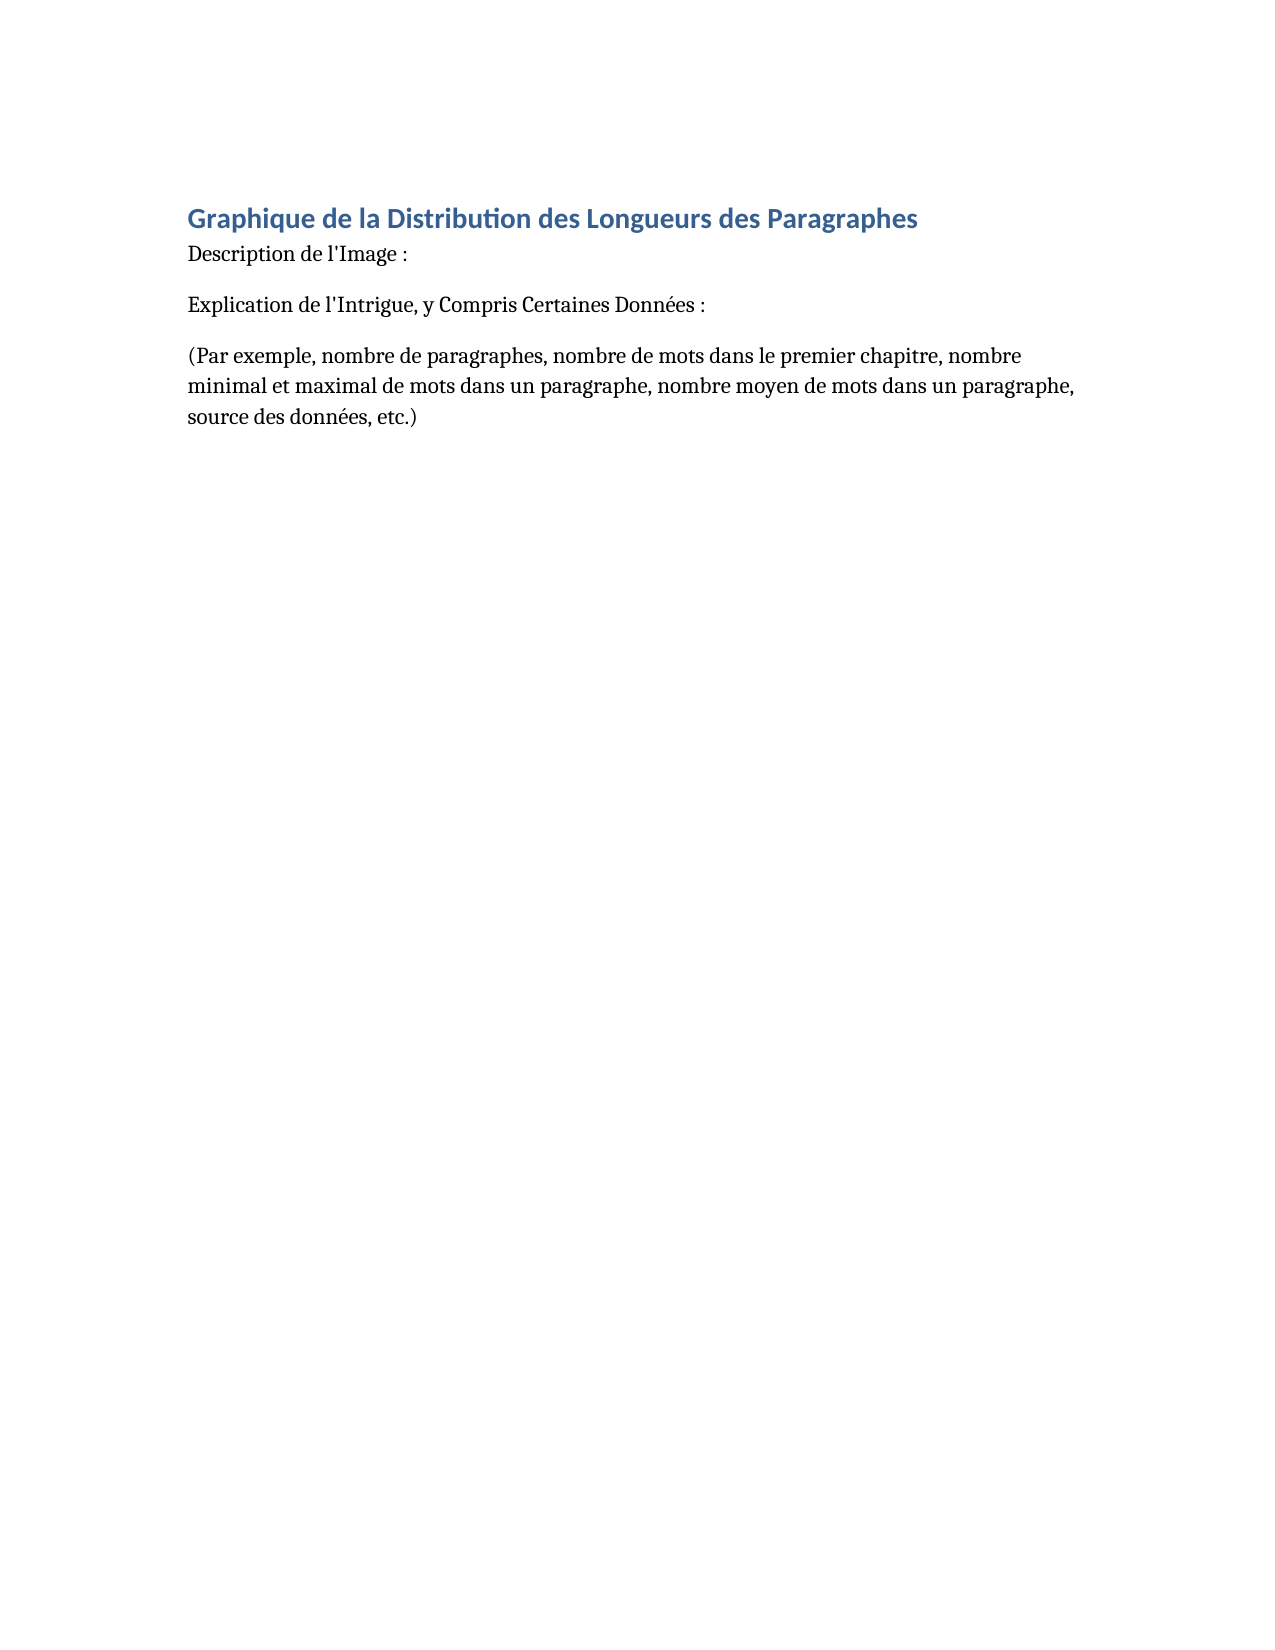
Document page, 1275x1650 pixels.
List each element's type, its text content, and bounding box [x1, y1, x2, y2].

text (Par exemple, nombre de paragraphes, nombre de mots dans le premier chapitre, nombre minimal et maximal de mots dans un paragraphe, nombre moyen de mots dans un paragraphe, source des données, etc.) [187, 343, 1087, 430]
text Description de l'Image : [187, 241, 1087, 267]
text Explication de l'Intrigue, y Compris Certaines Données : [187, 292, 1087, 318]
subtitle Graphique de la Distribution des Longueurs des Paragraphes [187, 200, 1087, 236]
